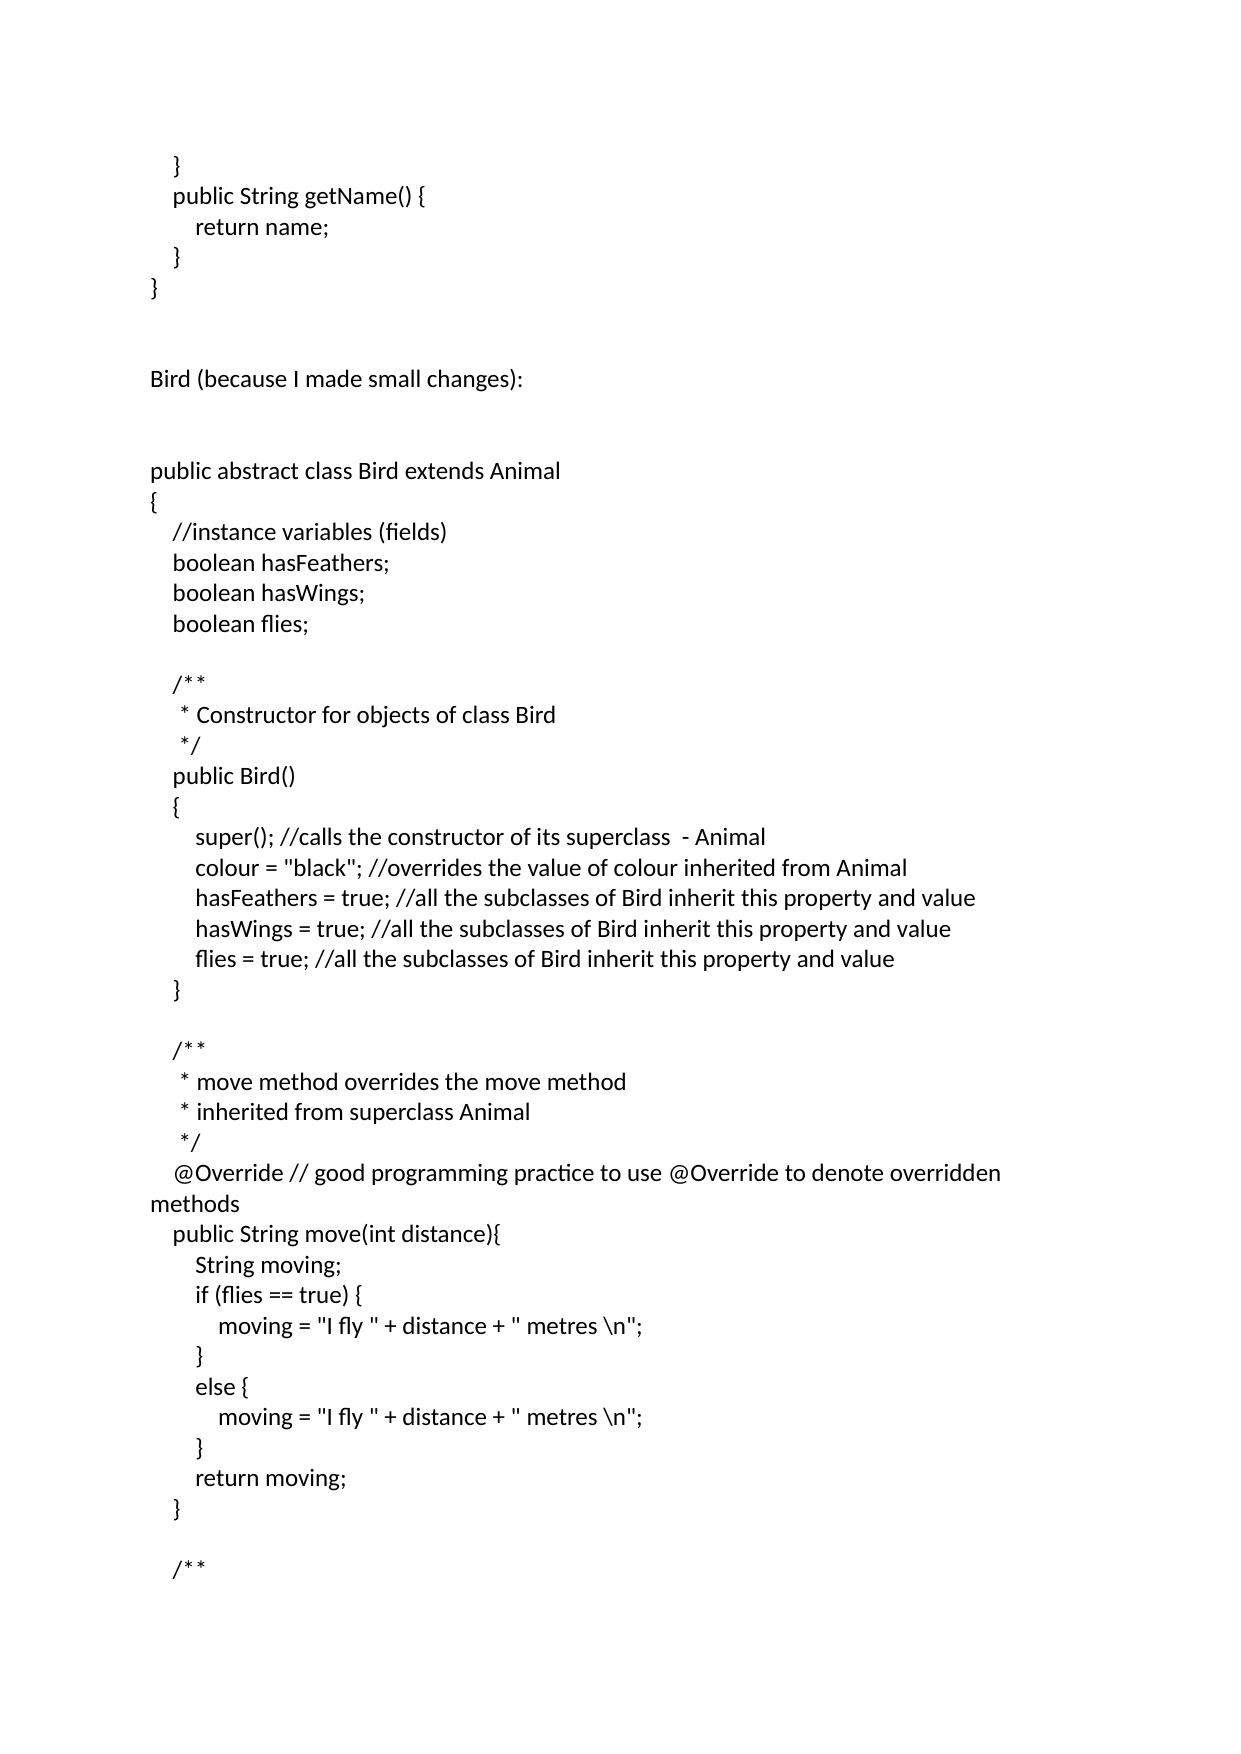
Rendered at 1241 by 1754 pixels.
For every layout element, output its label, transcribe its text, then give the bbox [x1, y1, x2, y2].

text hasFeathers = true; //all the subclasses of Bird inherit this property and value [150, 882, 1090, 913]
text public abstract class Bird extends Animal [150, 455, 1090, 486]
text return name; [150, 211, 1090, 242]
text String moving; [150, 1249, 1090, 1279]
text public String move(int distance){ [150, 1218, 1090, 1249]
text public String getName() { [150, 181, 1090, 211]
text if (flies == true) { [150, 1279, 1090, 1310]
text moving = "I fly " + distance + " metres \n"; [150, 1401, 1090, 1432]
text } [150, 1493, 1090, 1523]
text /** [150, 1554, 1090, 1584]
text hasWings = true; //all the subclasses of Bird inherit this property and value [150, 913, 1090, 943]
text flies = true; //all the subclasses of Bird inherit this property and value [150, 943, 1090, 974]
text } [150, 150, 1090, 181]
text return moving; [150, 1462, 1090, 1493]
text Bird (because I made small changes): [150, 364, 1090, 394]
text else { [150, 1371, 1090, 1401]
text super(); //calls the constructor of its superclass - Animal [150, 821, 1090, 852]
text } [150, 1340, 1090, 1371]
text public Bird() [150, 760, 1090, 791]
text boolean hasWings; [150, 577, 1090, 608]
text */ [150, 730, 1090, 760]
text /** [150, 1035, 1090, 1066]
text { [150, 791, 1090, 821]
text } [150, 242, 1090, 272]
text boolean flies; [150, 608, 1090, 638]
text */ [150, 1127, 1090, 1157]
text * move method overrides the move method [150, 1066, 1090, 1096]
text * inherited from superclass Animal [150, 1096, 1090, 1127]
text } [150, 1432, 1090, 1462]
text @Override // good programming practice to use @Override to denote overridden methods [150, 1157, 1090, 1218]
text } [150, 974, 1090, 1004]
text * Constructor for objects of class Bird [150, 699, 1090, 730]
text //instance variables (fields) [150, 516, 1090, 547]
text } [150, 272, 1090, 303]
text boolean hasFeathers; [150, 547, 1090, 577]
text moving = "I fly " + distance + " metres \n"; [150, 1310, 1090, 1340]
text colour = "black"; //overrides the value of colour inherited from Animal [150, 852, 1090, 882]
text { [150, 486, 1090, 516]
text /** [150, 669, 1090, 699]
